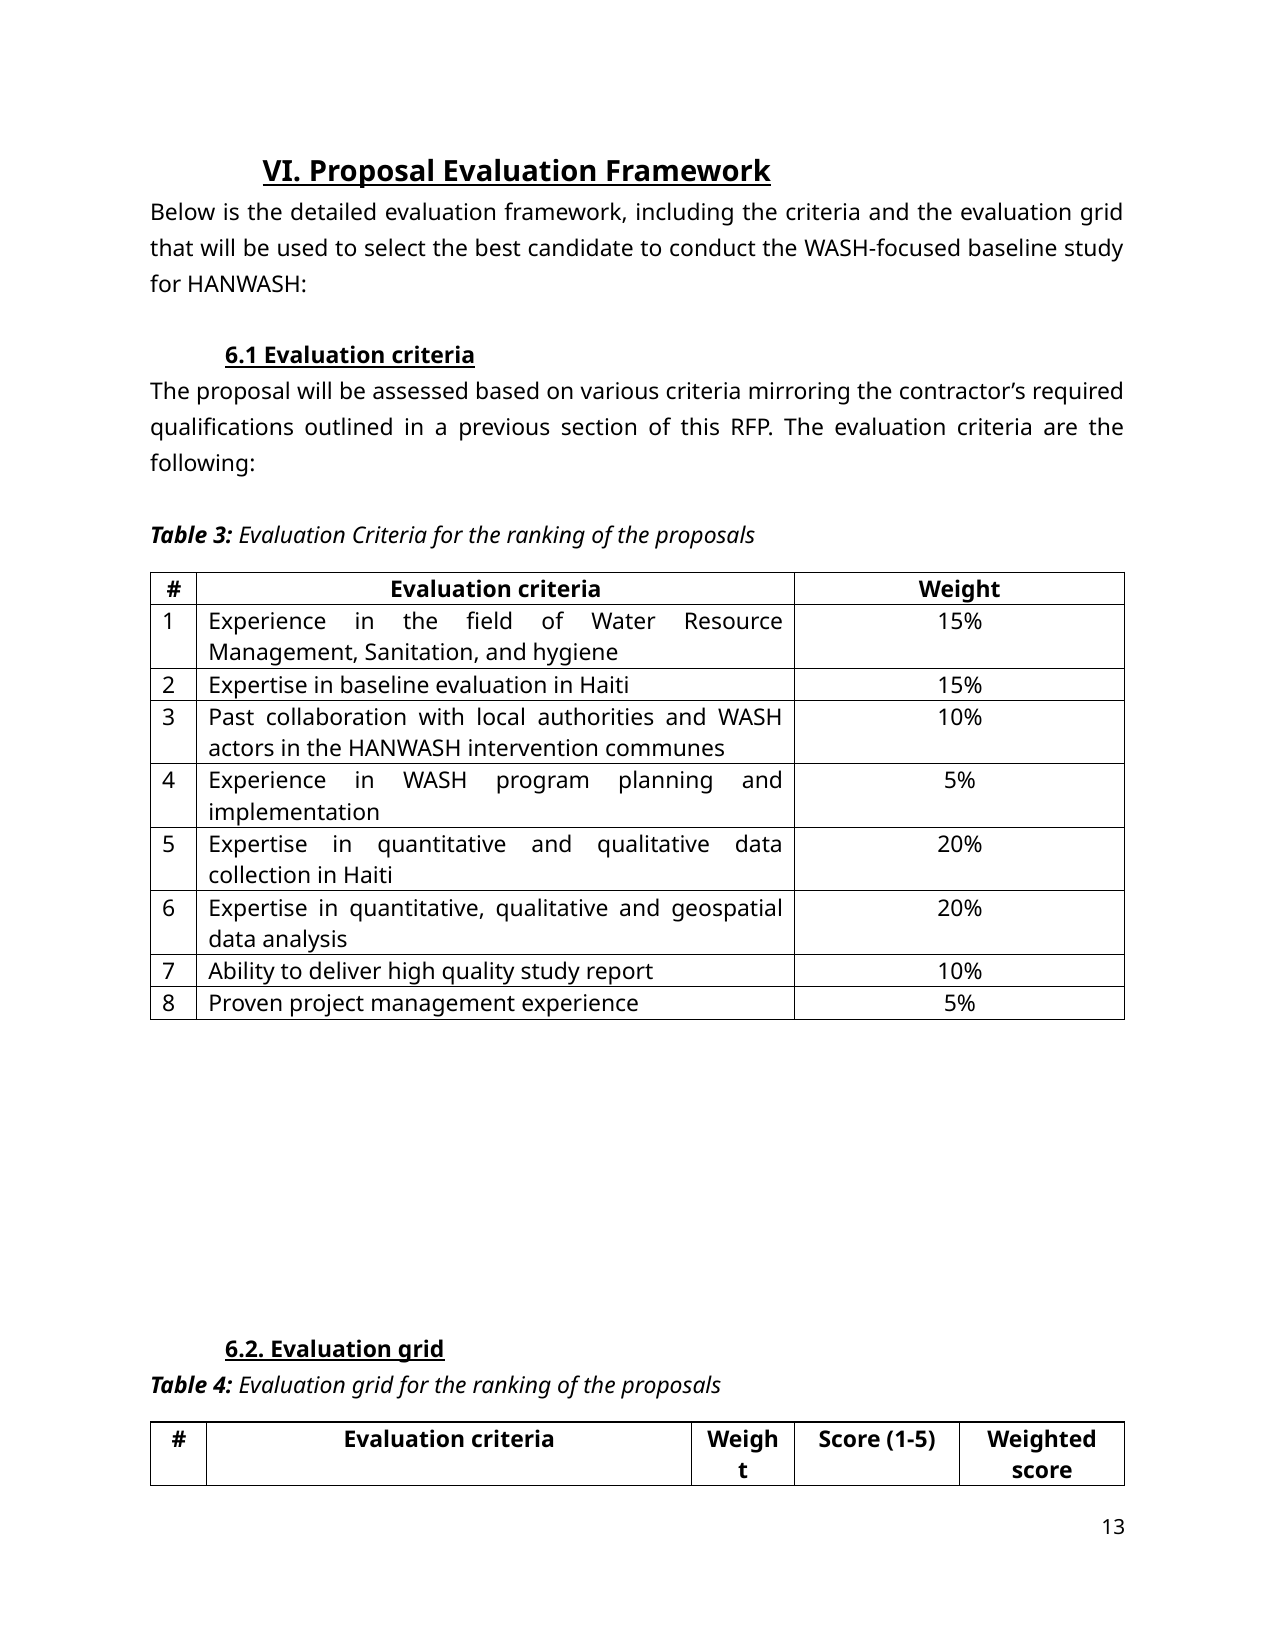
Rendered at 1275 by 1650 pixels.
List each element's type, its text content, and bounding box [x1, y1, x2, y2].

table_cell 5 [151, 828, 196, 890]
table_cell Expertise in quantitative and qualitative data collection in Haiti [197, 828, 794, 890]
list VI. Proposal Evaluation Framework [262, 150, 1125, 190]
table_cell Expertise in baseline evaluation in Haiti [197, 669, 794, 700]
table_cell 20% [795, 828, 1124, 890]
table_cell 5% [795, 987, 1124, 1018]
table_cell 2 [151, 669, 196, 700]
table_cell 4 [151, 764, 196, 827]
table_cell 15% [795, 669, 1124, 700]
table_header Evaluation criteria [197, 573, 794, 604]
table_header Weight [795, 573, 1124, 604]
table_header # [151, 573, 196, 604]
text 6.2. Evaluation grid [225, 1333, 1125, 1364]
table_cell 10% [795, 701, 1124, 763]
table_cell Experience in WASH program planning and implementation [197, 764, 794, 827]
table_header # [151, 1423, 206, 1485]
table_cell Expertise in quantitative, qualitative and geospatial data analysis [197, 891, 794, 954]
text Below is the detailed evaluation framework, including the criteria and the evaluation grid that will be used to select the best candidate to conduct the WASH-focused baseline study for HANWASH: [150, 196, 1125, 299]
table_cell 5% [795, 764, 1124, 827]
table_cell Proven project management experience [197, 987, 794, 1018]
table_header Weight [692, 1423, 794, 1485]
text The proposal will be assessed based on various criteria mirroring the contractor’s required qualifications outlined in a previous section of this RFP. The evaluation criteria are the following: [150, 375, 1125, 478]
table_cell Past collaboration with local authorities and WASH actors in the HANWASH intervention communes [197, 701, 794, 763]
table_header Weighted score [960, 1423, 1124, 1485]
table_header Evaluation criteria [207, 1423, 691, 1485]
table_header Score (1-5) [795, 1423, 959, 1485]
table_cell 6 [151, 891, 196, 954]
text Table 3: Evaluation Criteria for the ranking of the proposals [150, 519, 1125, 550]
text 6.1 Evaluation criteria [225, 339, 1125, 371]
table_cell 1 [151, 605, 196, 667]
table_cell 7 [151, 955, 196, 986]
table_cell 10% [795, 955, 1124, 986]
table_cell Ability to deliver high quality study report [197, 955, 794, 986]
table_cell 8 [151, 987, 196, 1018]
text Table 4: Evaluation grid for the ranking of the proposals [150, 1369, 1125, 1400]
table_cell 20% [795, 891, 1124, 954]
table_cell 3 [151, 701, 196, 763]
table_cell 15% [795, 605, 1124, 667]
table_cell Experience in the field of Water Resource Management, Sanitation, and hygiene [197, 605, 794, 667]
